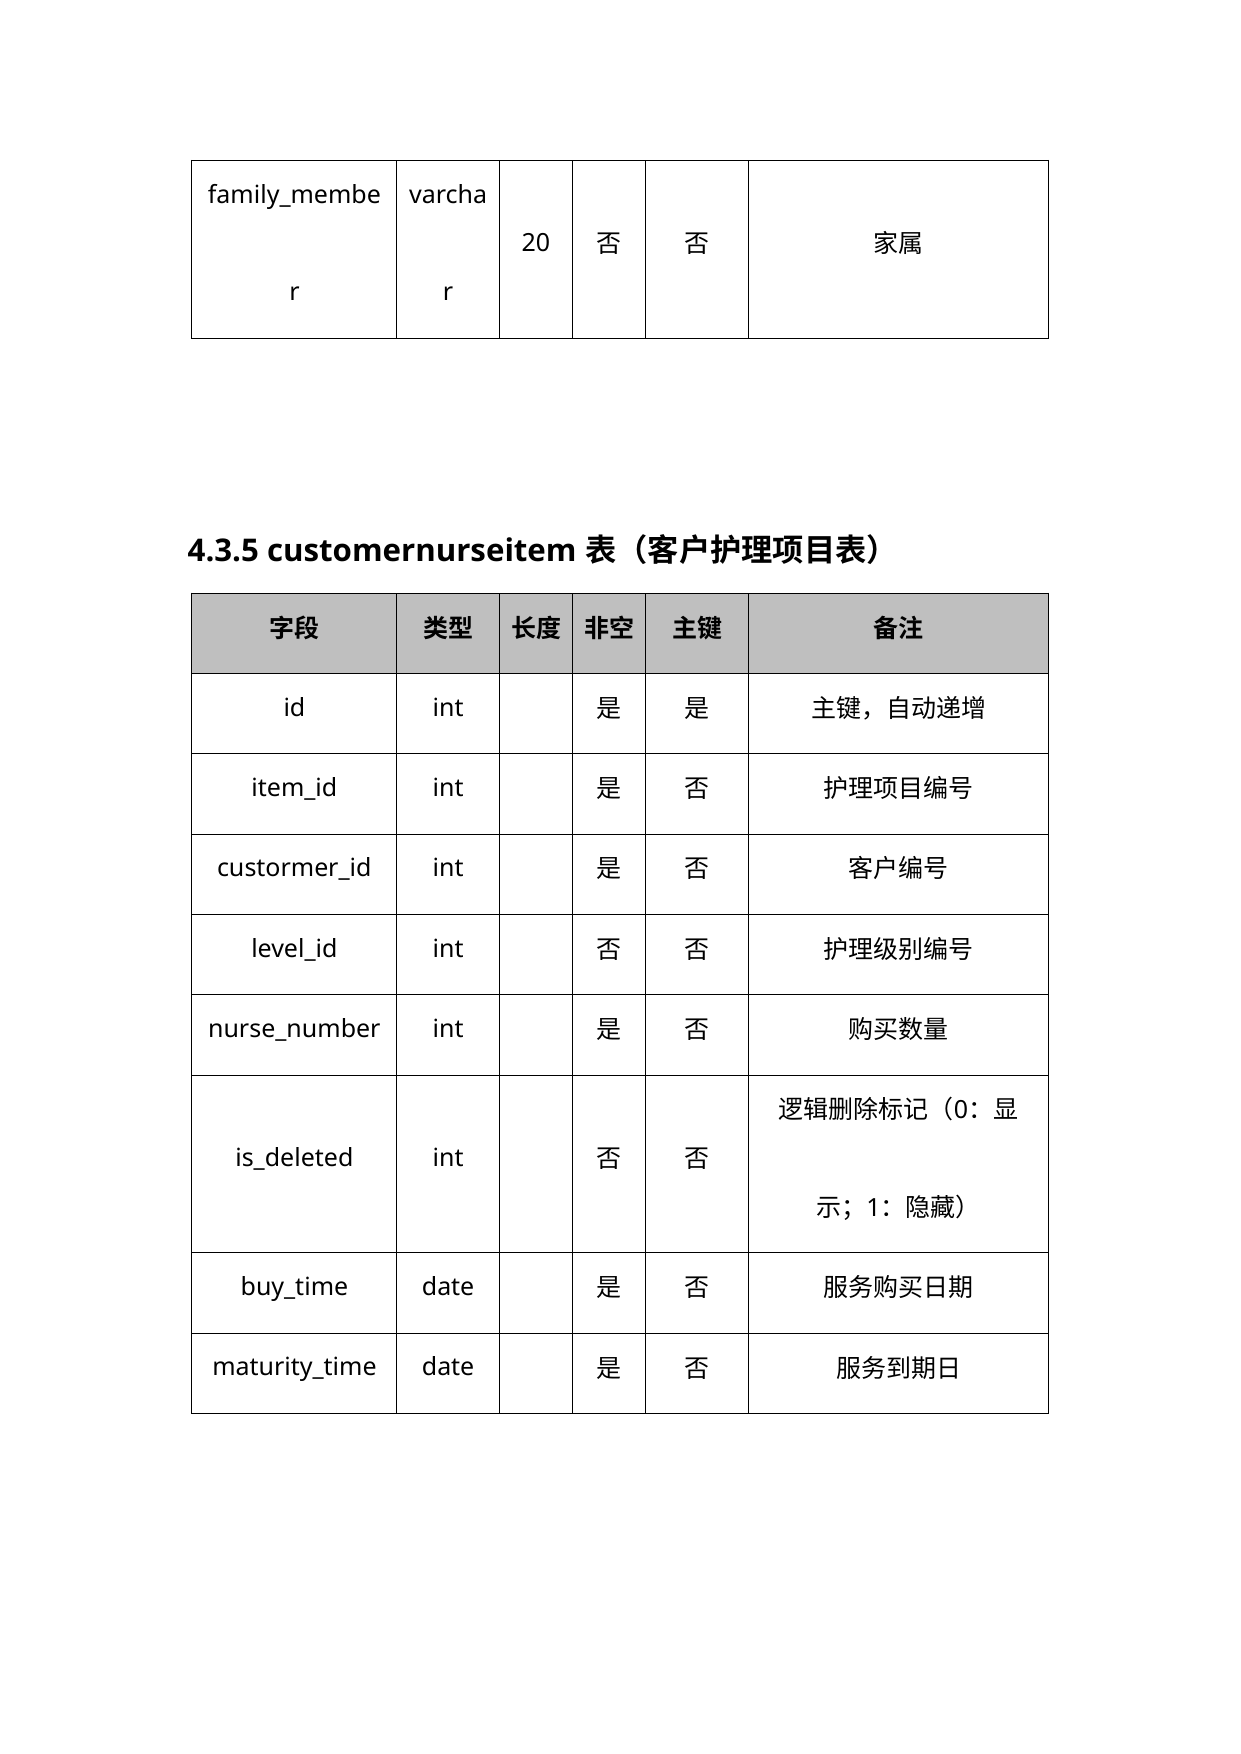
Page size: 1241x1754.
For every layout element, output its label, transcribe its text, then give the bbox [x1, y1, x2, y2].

table_cell 护理项目编号 [749, 754, 1048, 833]
table_cell 20 [500, 161, 572, 338]
table_header 长度 [500, 594, 572, 673]
table_cell [500, 1076, 572, 1252]
table_cell 否 [646, 915, 748, 994]
table_cell 否 [573, 1076, 645, 1252]
table_cell 否 [646, 161, 748, 338]
table_cell 否 [646, 1334, 748, 1413]
table_cell 否 [646, 1253, 748, 1333]
table_cell item_id [192, 754, 396, 833]
table_cell [500, 1334, 572, 1413]
table_cell 是 [646, 674, 748, 753]
table_cell 否 [646, 1076, 748, 1252]
table_cell [500, 915, 572, 994]
table_cell int [397, 995, 499, 1074]
table_cell 是 [573, 995, 645, 1074]
table_cell id [192, 674, 396, 753]
table_header 非空 [573, 594, 645, 673]
table_cell int [397, 1076, 499, 1252]
table_cell 否 [646, 754, 748, 833]
table_cell int [397, 754, 499, 833]
table_cell 否 [646, 995, 748, 1074]
table_cell 服务到期日 [749, 1334, 1048, 1413]
table_cell varchar [397, 161, 499, 338]
table_cell 购买数量 [749, 995, 1048, 1074]
table_cell 逻辑删除标记（0：显示；1：隐藏） [749, 1076, 1048, 1252]
table_cell date [397, 1334, 499, 1413]
table_cell 是 [573, 1334, 645, 1413]
table_cell 否 [573, 915, 645, 994]
table_header 类型 [397, 594, 499, 673]
table_cell 是 [573, 674, 645, 753]
table_cell [500, 674, 572, 753]
table_cell 否 [646, 835, 748, 914]
table_cell 否 [573, 161, 645, 338]
table_cell date [397, 1253, 499, 1333]
table_cell is_deleted [192, 1076, 396, 1252]
table_cell [500, 995, 572, 1074]
table_cell 服务购买日期 [749, 1253, 1048, 1333]
table_cell 主键，自动递增 [749, 674, 1048, 753]
table_header 字段 [192, 594, 396, 673]
table_cell maturity_time [192, 1334, 396, 1413]
table_cell custormer_id [192, 835, 396, 914]
table_cell level_id [192, 915, 396, 994]
table_cell 是 [573, 835, 645, 914]
table_cell [500, 1253, 572, 1333]
table_cell 是 [573, 1253, 645, 1333]
table_cell 家属 [749, 161, 1048, 338]
table_cell [500, 754, 572, 833]
table_cell 护理级别编号 [749, 915, 1048, 994]
table_cell nurse_number [192, 995, 396, 1074]
table_header 备注 [749, 594, 1048, 673]
table_cell int [397, 674, 499, 753]
table_cell 客户编号 [749, 835, 1048, 914]
table_cell family_member [192, 161, 396, 338]
table_cell int [397, 835, 499, 914]
table_cell buy_time [192, 1253, 396, 1333]
table_cell [500, 835, 572, 914]
table_cell 是 [573, 754, 645, 833]
table_header 主键 [646, 594, 748, 673]
subtitle 4.3.5 customernurseitem 表（客户护理项目表） [187, 515, 1053, 580]
table_cell int [397, 915, 499, 994]
